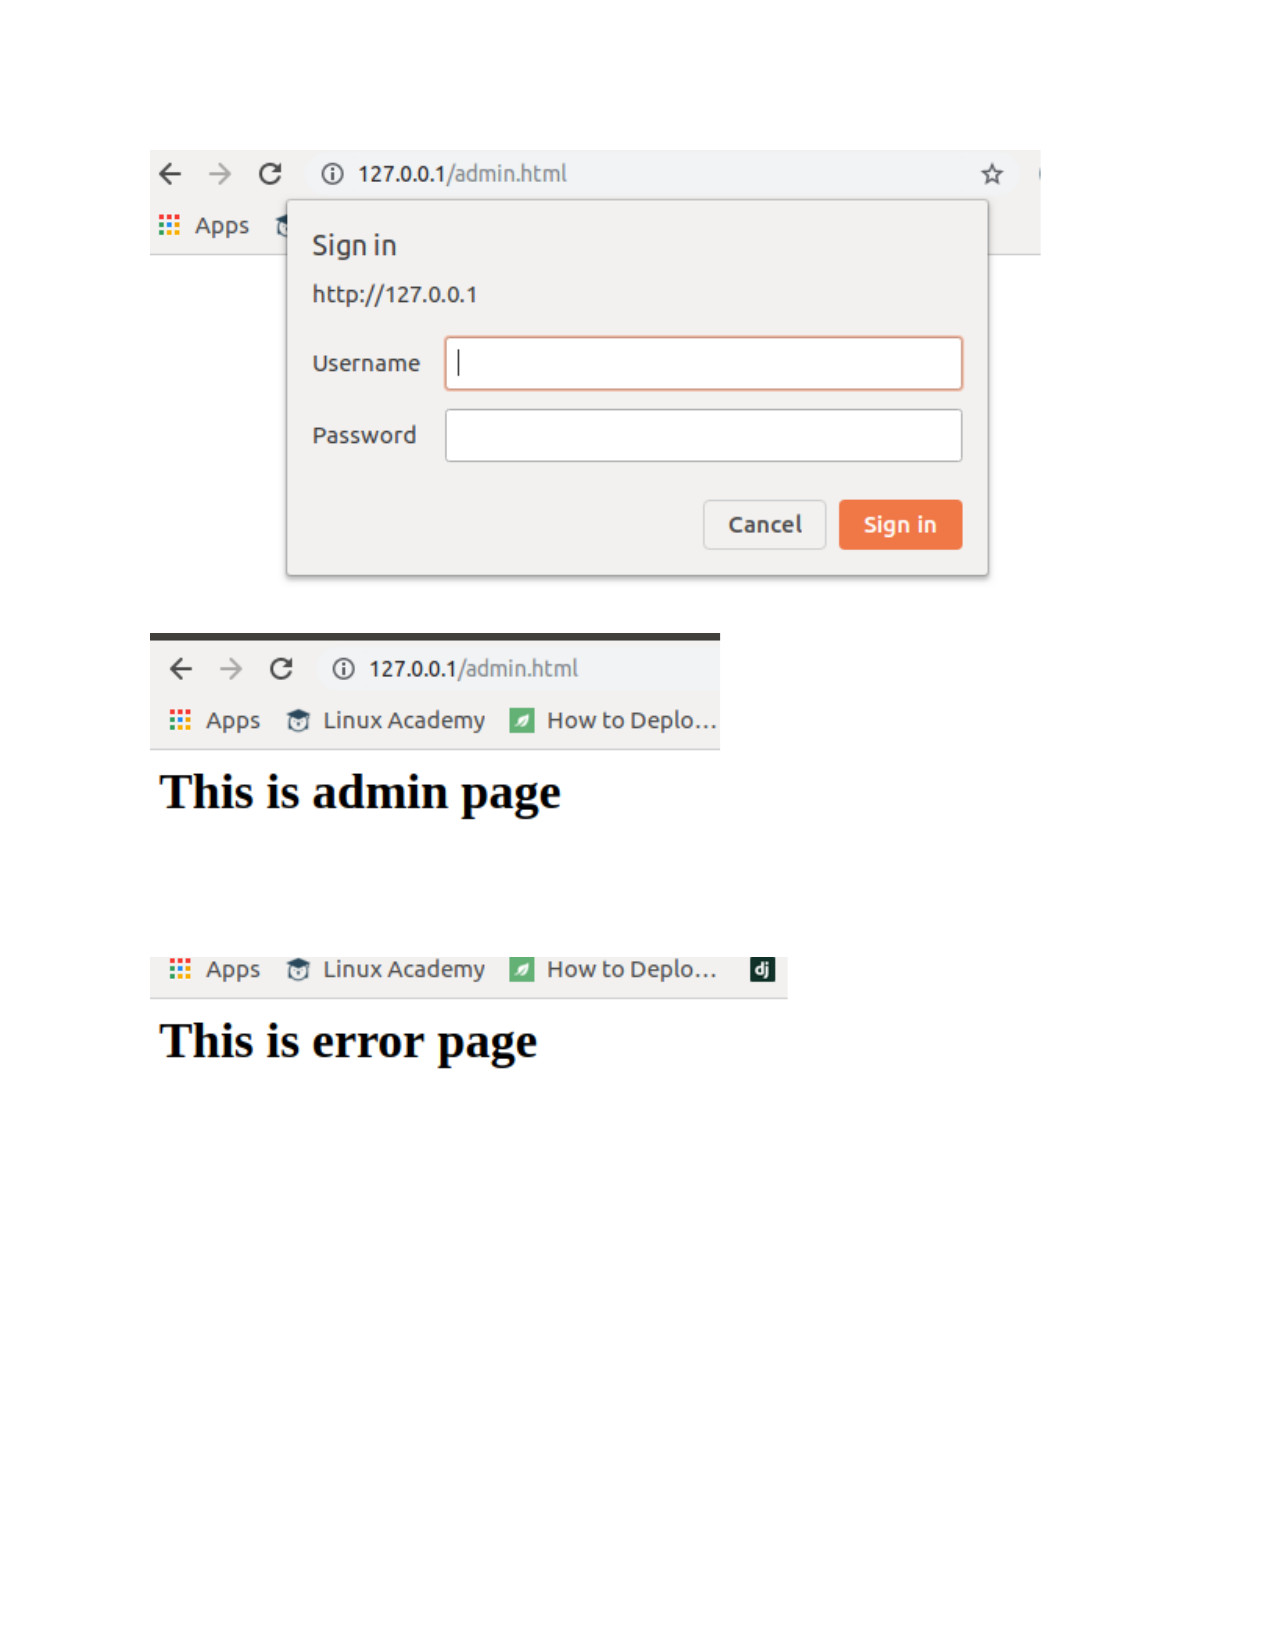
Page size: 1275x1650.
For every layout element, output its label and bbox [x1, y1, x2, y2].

picture [150, 150, 1041, 630]
picture [150, 957, 788, 1241]
picture [150, 633, 721, 954]
